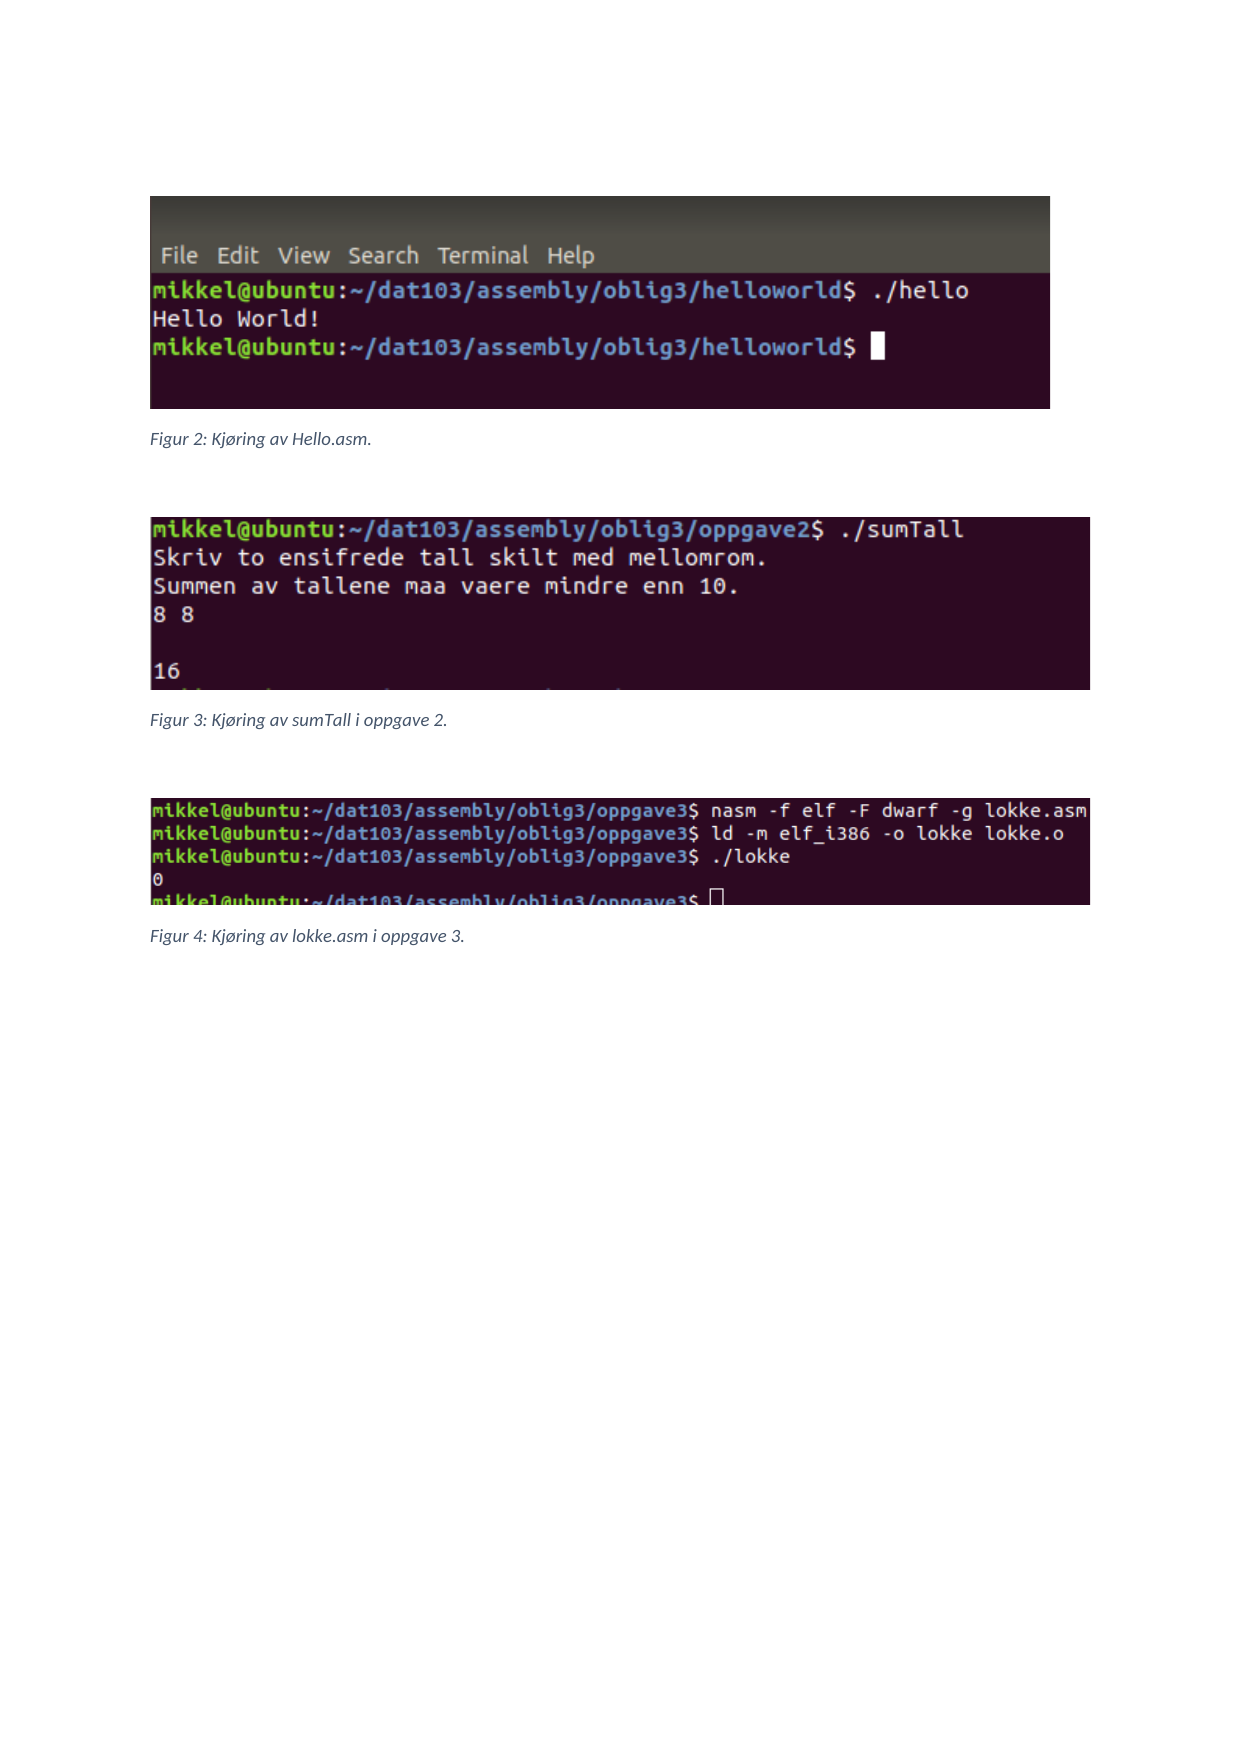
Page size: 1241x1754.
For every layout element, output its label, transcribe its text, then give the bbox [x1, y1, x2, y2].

text Figur 2: Kjøring av Hello.asm. [150, 427, 1090, 450]
picture [150, 196, 1050, 409]
picture [150, 798, 1091, 905]
picture [150, 517, 1091, 690]
text Figur 3: Kjøring av sumTall i oppgave 2. [150, 708, 1090, 731]
text Figur 4: Kjøring av lokke.asm i oppgave 3. [150, 924, 1090, 947]
